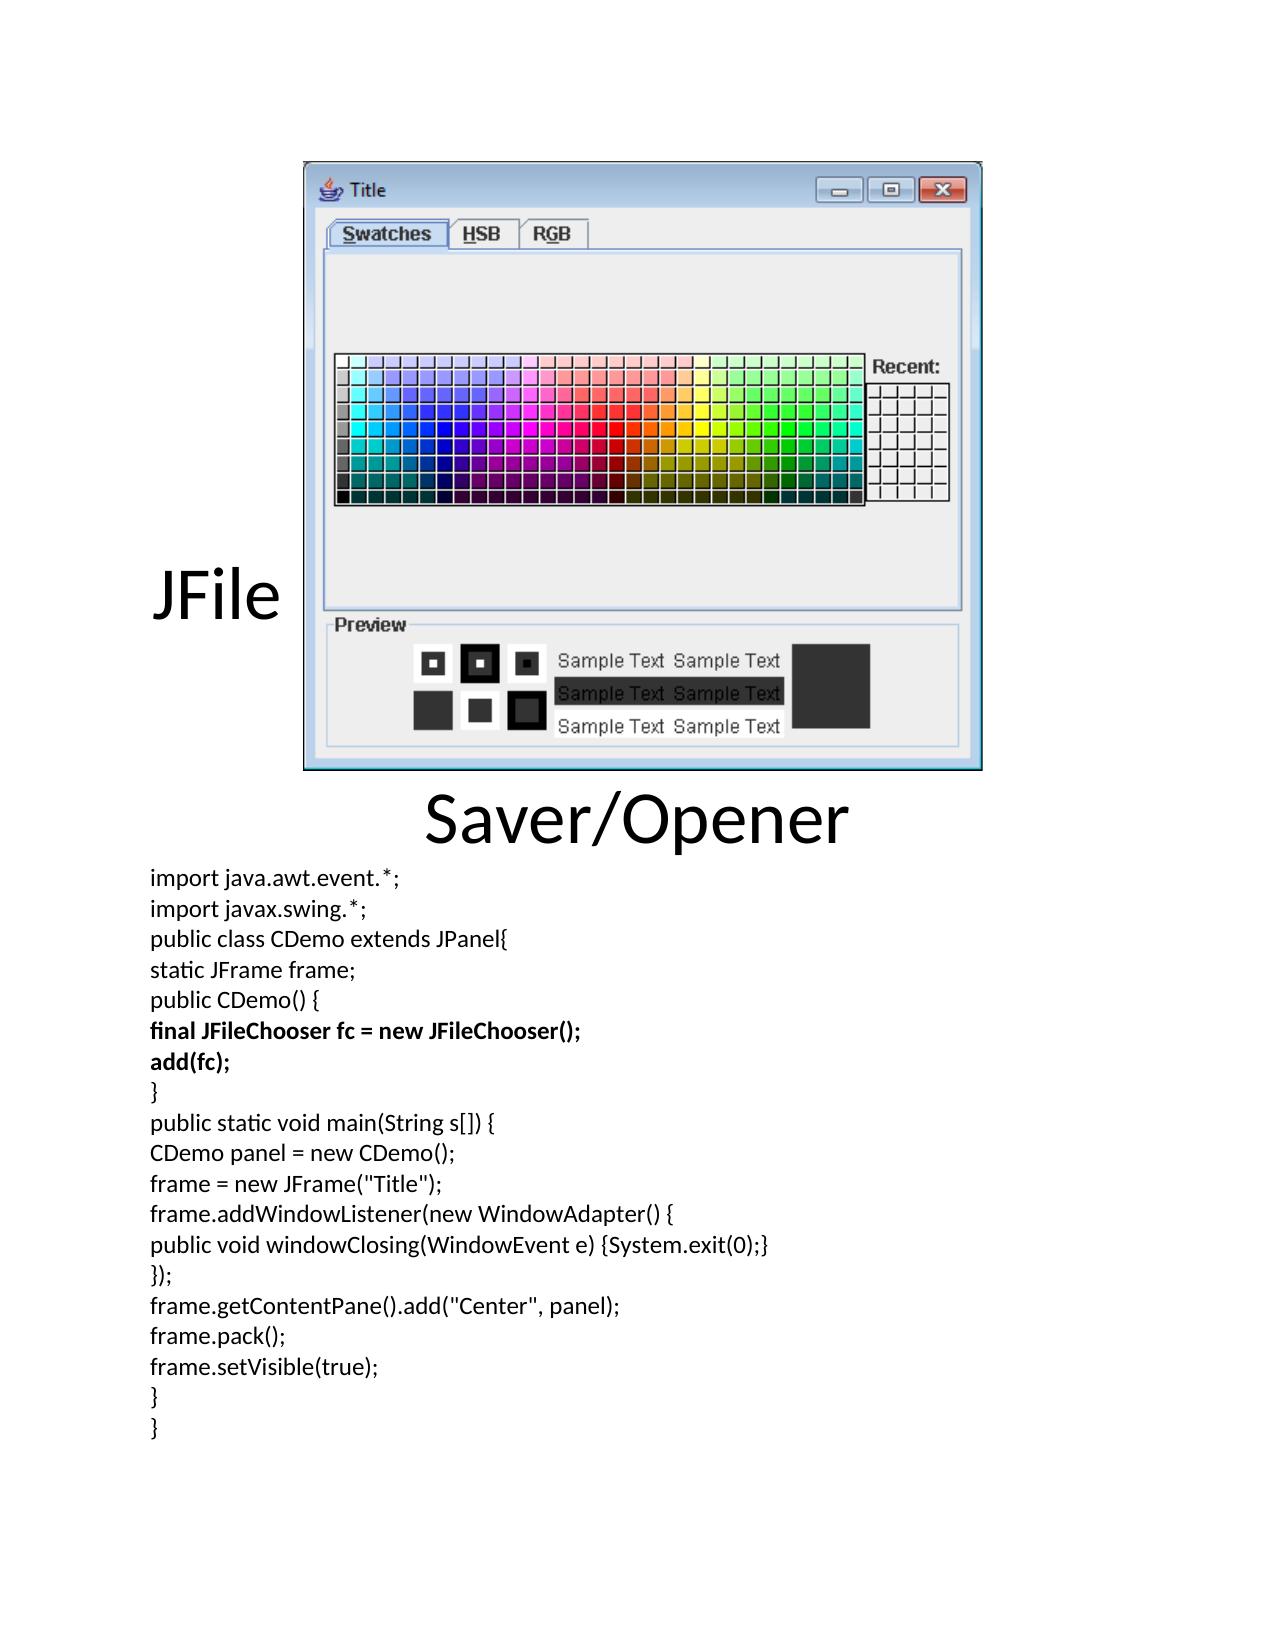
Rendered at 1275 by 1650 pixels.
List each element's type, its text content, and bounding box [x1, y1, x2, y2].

text frame.getContentPane().add("Center", panel); [150, 1290, 1125, 1320]
text } [150, 1076, 1125, 1107]
picture [303, 161, 983, 771]
text CDemo panel = new CDemo(); [150, 1137, 1125, 1168]
text public class CDemo extends JPanel{ [150, 923, 1125, 954]
text add(fc); [150, 1046, 1125, 1076]
text public void windowClosing(WindowEvent e) {System.exit(0);} [150, 1229, 1125, 1259]
text frame = new JFrame("Title"); [150, 1168, 1125, 1198]
text import java.awt.event.*; [150, 862, 1125, 893]
text frame.setVisible(true); [150, 1351, 1125, 1381]
text frame.pack(); [150, 1320, 1125, 1351]
text public static void main(String s[]) { [150, 1107, 1125, 1137]
text } [150, 1381, 1125, 1412]
text JFile Saver/Opener [150, 547, 1125, 862]
text static JFrame frame; [150, 954, 1125, 984]
text } [150, 1412, 1125, 1442]
text final JFileChooser fc = new JFileChooser(); [150, 1015, 1125, 1046]
text frame.addWindowListener(new WindowAdapter() { [150, 1198, 1125, 1229]
text }); [150, 1259, 1125, 1290]
text import javax.swing.*; [150, 893, 1125, 923]
text public CDemo() { [150, 984, 1125, 1015]
